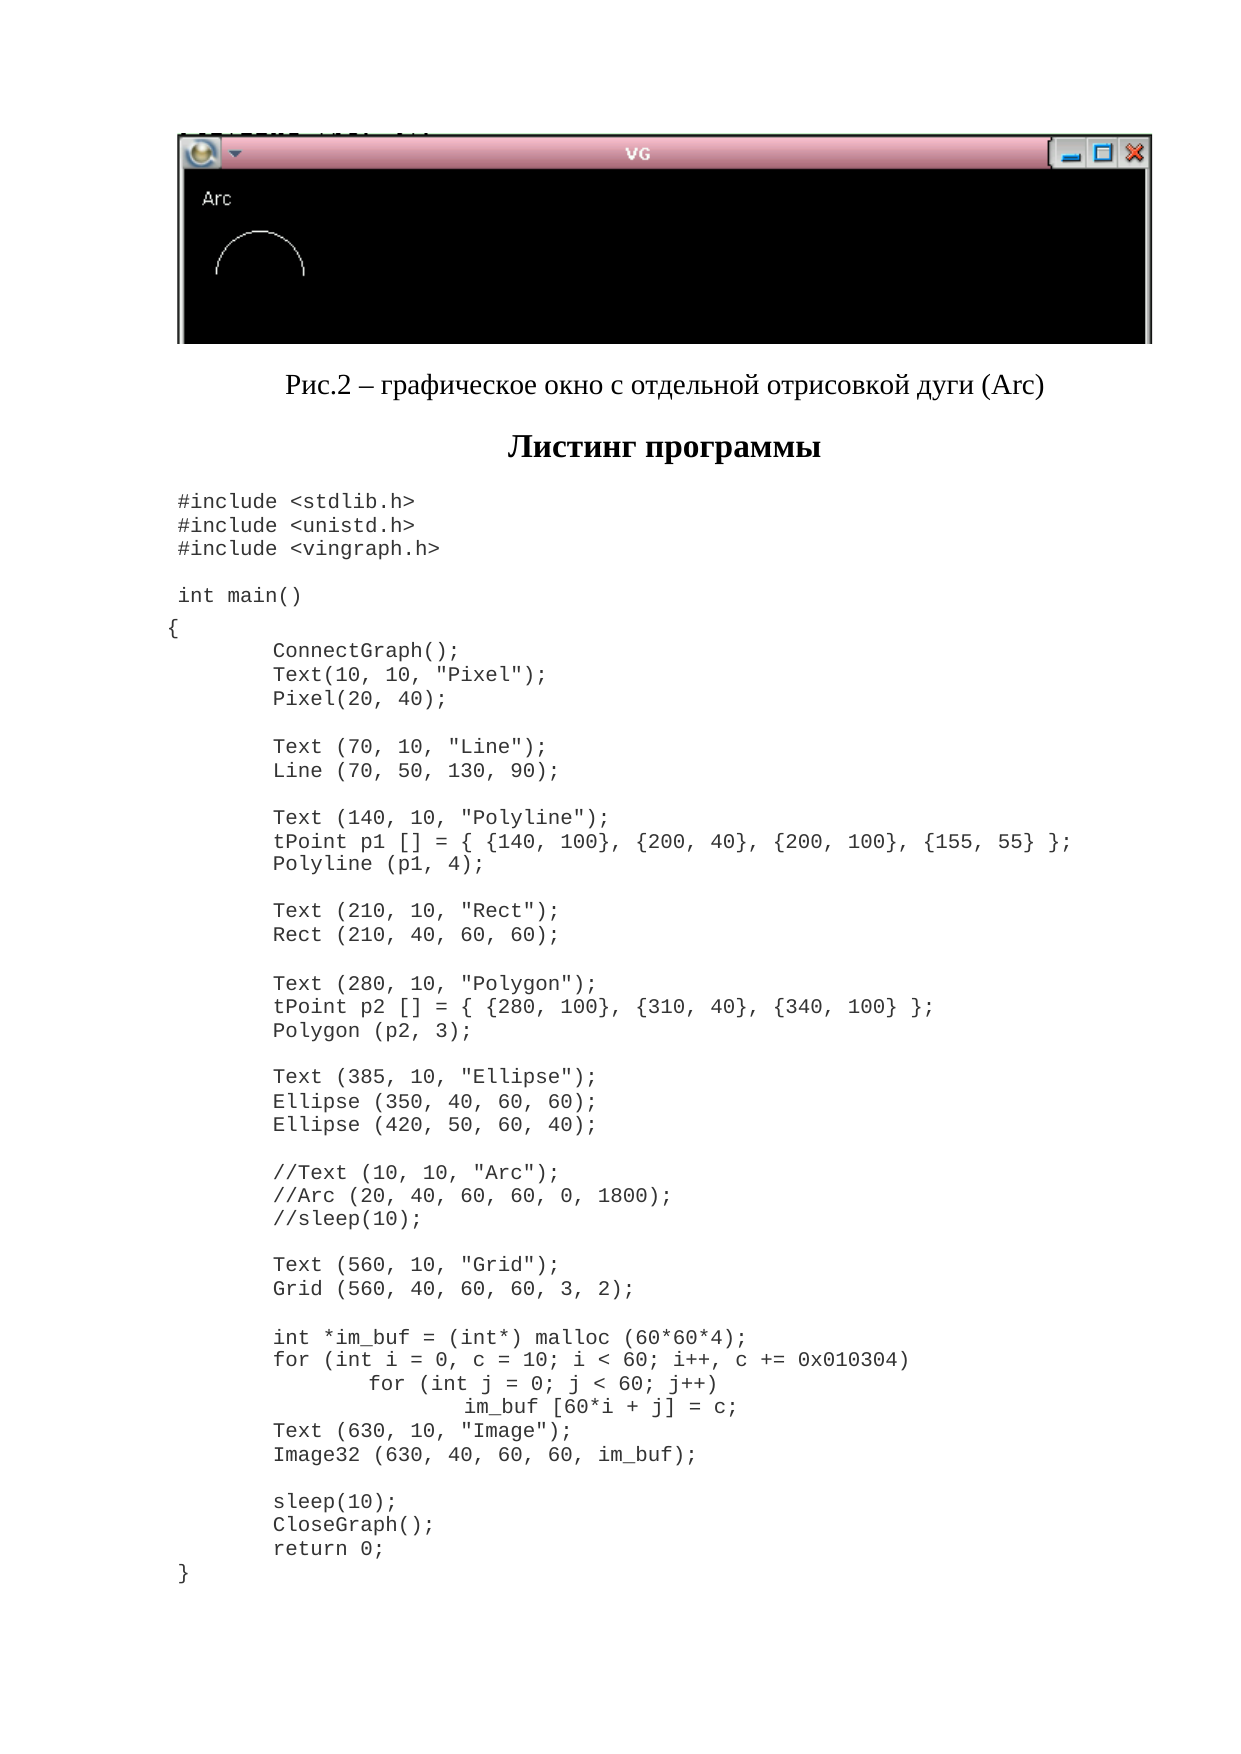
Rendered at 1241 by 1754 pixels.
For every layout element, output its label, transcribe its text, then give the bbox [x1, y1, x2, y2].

text //sleep(10); [273, 1207, 1163, 1231]
text } [177, 1562, 1163, 1586]
text Rect (210, 40, 60, 60); [273, 924, 1163, 948]
text tPoint p2 [] = { {280, 100}, {310, 40}, {340, 100} }; [273, 995, 1163, 1018]
text //Text (10, 10, "Arc"); [273, 1160, 1163, 1184]
text int *im_buf = (int*) malloc (60*60*4); [273, 1326, 1163, 1349]
text Text (280, 10, "Polygon"); [273, 971, 1163, 995]
text ConnectGraph(); Text(10, 10, "Pixel"); [273, 641, 549, 688]
text Text (385, 10, "Ellipse"); [273, 1066, 1163, 1089]
text int main() [177, 585, 1163, 609]
text im_buf [60*i + j] = c; Text (630, 10, "Image"); [273, 1397, 740, 1444]
text Line (70, 50, 130, 90); [273, 759, 1163, 782]
text Grid (560, 40, 60, 60, 3, 2); [273, 1278, 1163, 1302]
text Text (210, 10, "Rect"); [273, 900, 1163, 924]
picture [177, 133, 1153, 344]
text Text (560, 10, "Grid"); [273, 1254, 1163, 1278]
text Text (140, 10, "Polyline"); [273, 806, 1163, 829]
text tPoint p1 [] = { {140, 100}, {200, 40}, {200, 100}, {155, 55} }; [273, 829, 1163, 853]
text Image32 (630, 40, 60, 60, im_buf); [273, 1444, 1163, 1467]
text Text (70, 10, "Line"); [273, 735, 1163, 759]
subtitle Листинг программы [217, 426, 1112, 464]
text Polyline (p1, 4); [273, 853, 1163, 877]
text Polygon (p2, 3); [273, 1018, 1163, 1042]
text #include <stdlib.h> #include <unistd.h> #include <vingraph.h> [177, 491, 442, 562]
text Рис.2 – графическое окно с отдельной отрисовкой дуги (Arc) [217, 344, 1113, 400]
text Ellipse (420, 50, 60, 40); [273, 1113, 1163, 1137]
text for (int i = 0, c = 10; i < 60; i++, c += 0x010304) for (int j = 0; j < 60; j++) [273, 1349, 912, 1396]
text //Arc (20, 40, 60, 60, 0, 1800); [273, 1184, 1163, 1207]
text sleep(10); CloseGraph(); return 0; [273, 1491, 437, 1562]
text { [167, 617, 1163, 640]
text Pixel(20, 40); [273, 688, 1163, 712]
text Ellipse (350, 40, 60, 60); [273, 1089, 1163, 1113]
